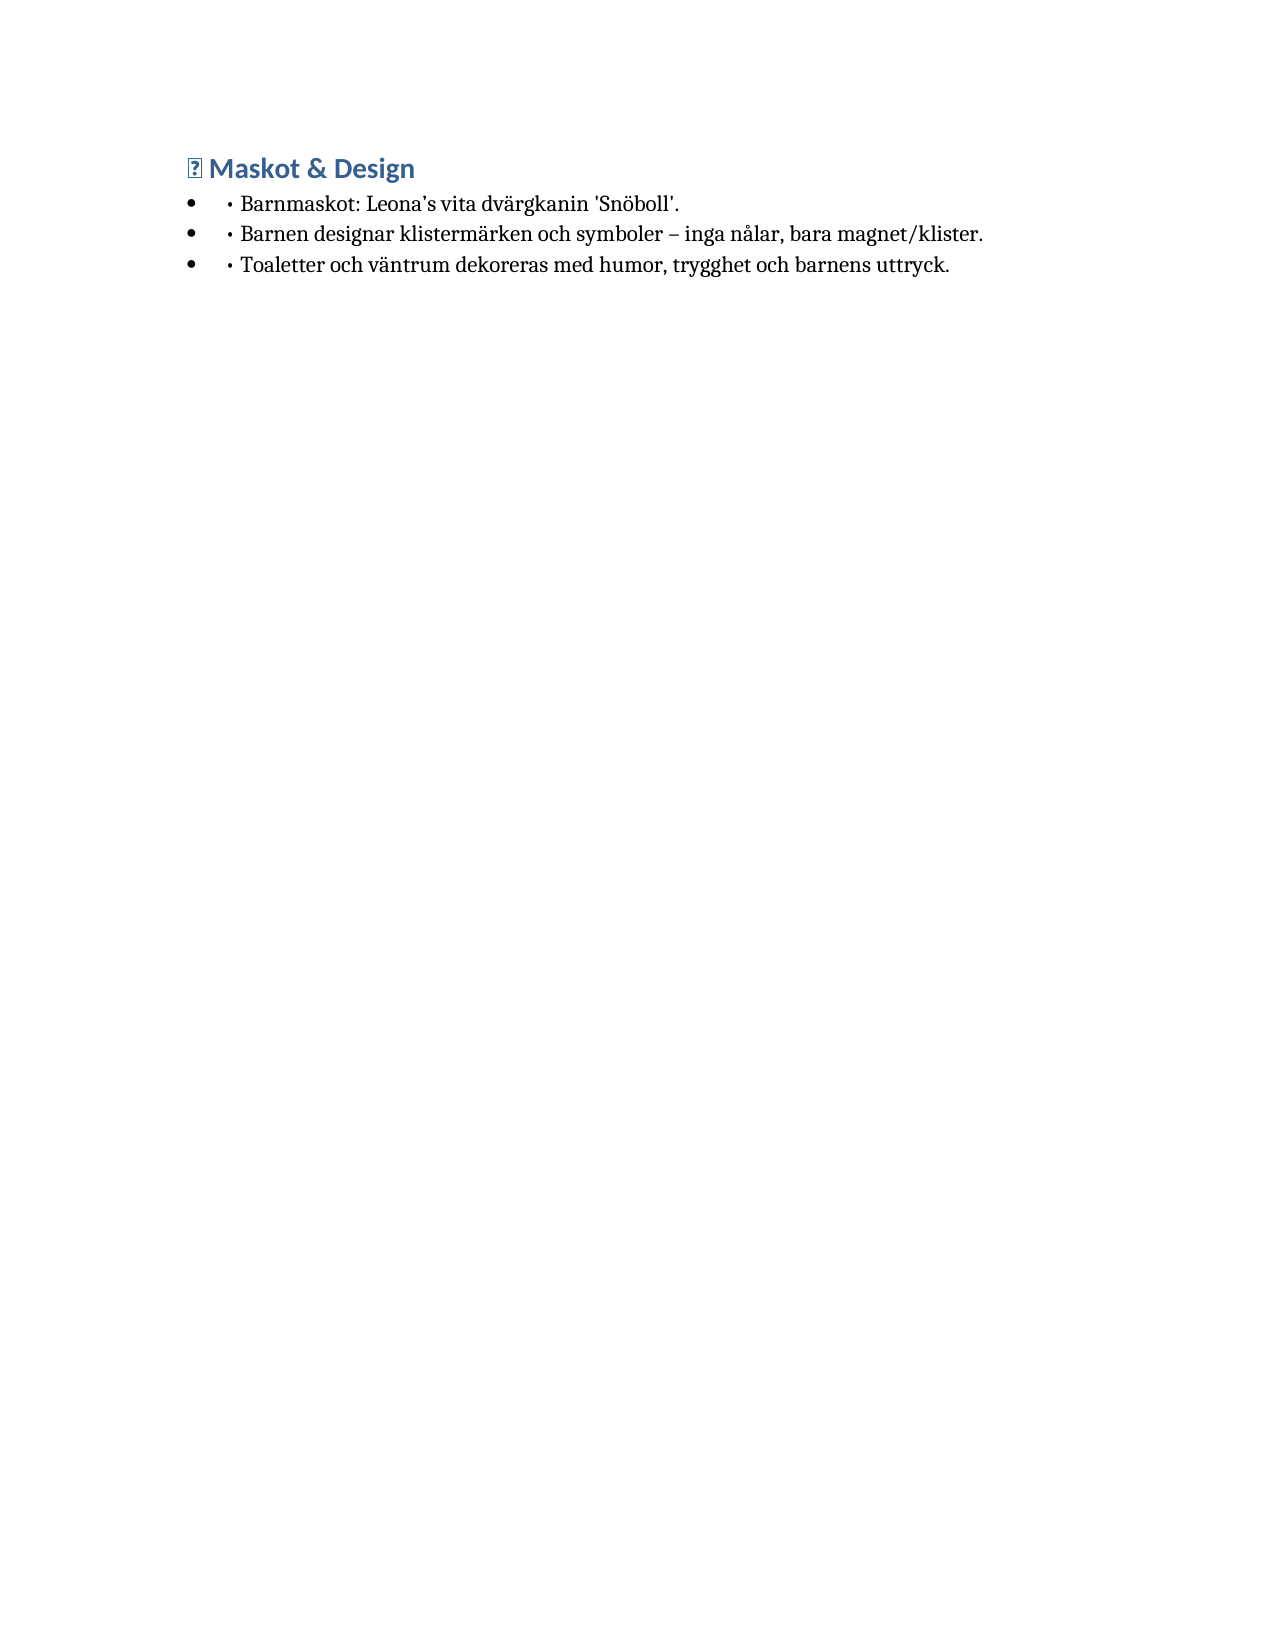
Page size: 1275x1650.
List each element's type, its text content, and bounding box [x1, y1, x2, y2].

list • Toaletter och väntrum dekoreras med humor, trygghet och barnens uttryck. [187, 251, 1087, 278]
subtitle 🧸 Maskot & Design [187, 150, 1087, 186]
list • Barnmaskot: Leona’s vita dvärgkanin 'Snöboll'. [187, 191, 1087, 217]
list • Barnen designar klistermärken och symboler – inga nålar, bara magnet/klister. [187, 221, 1087, 247]
